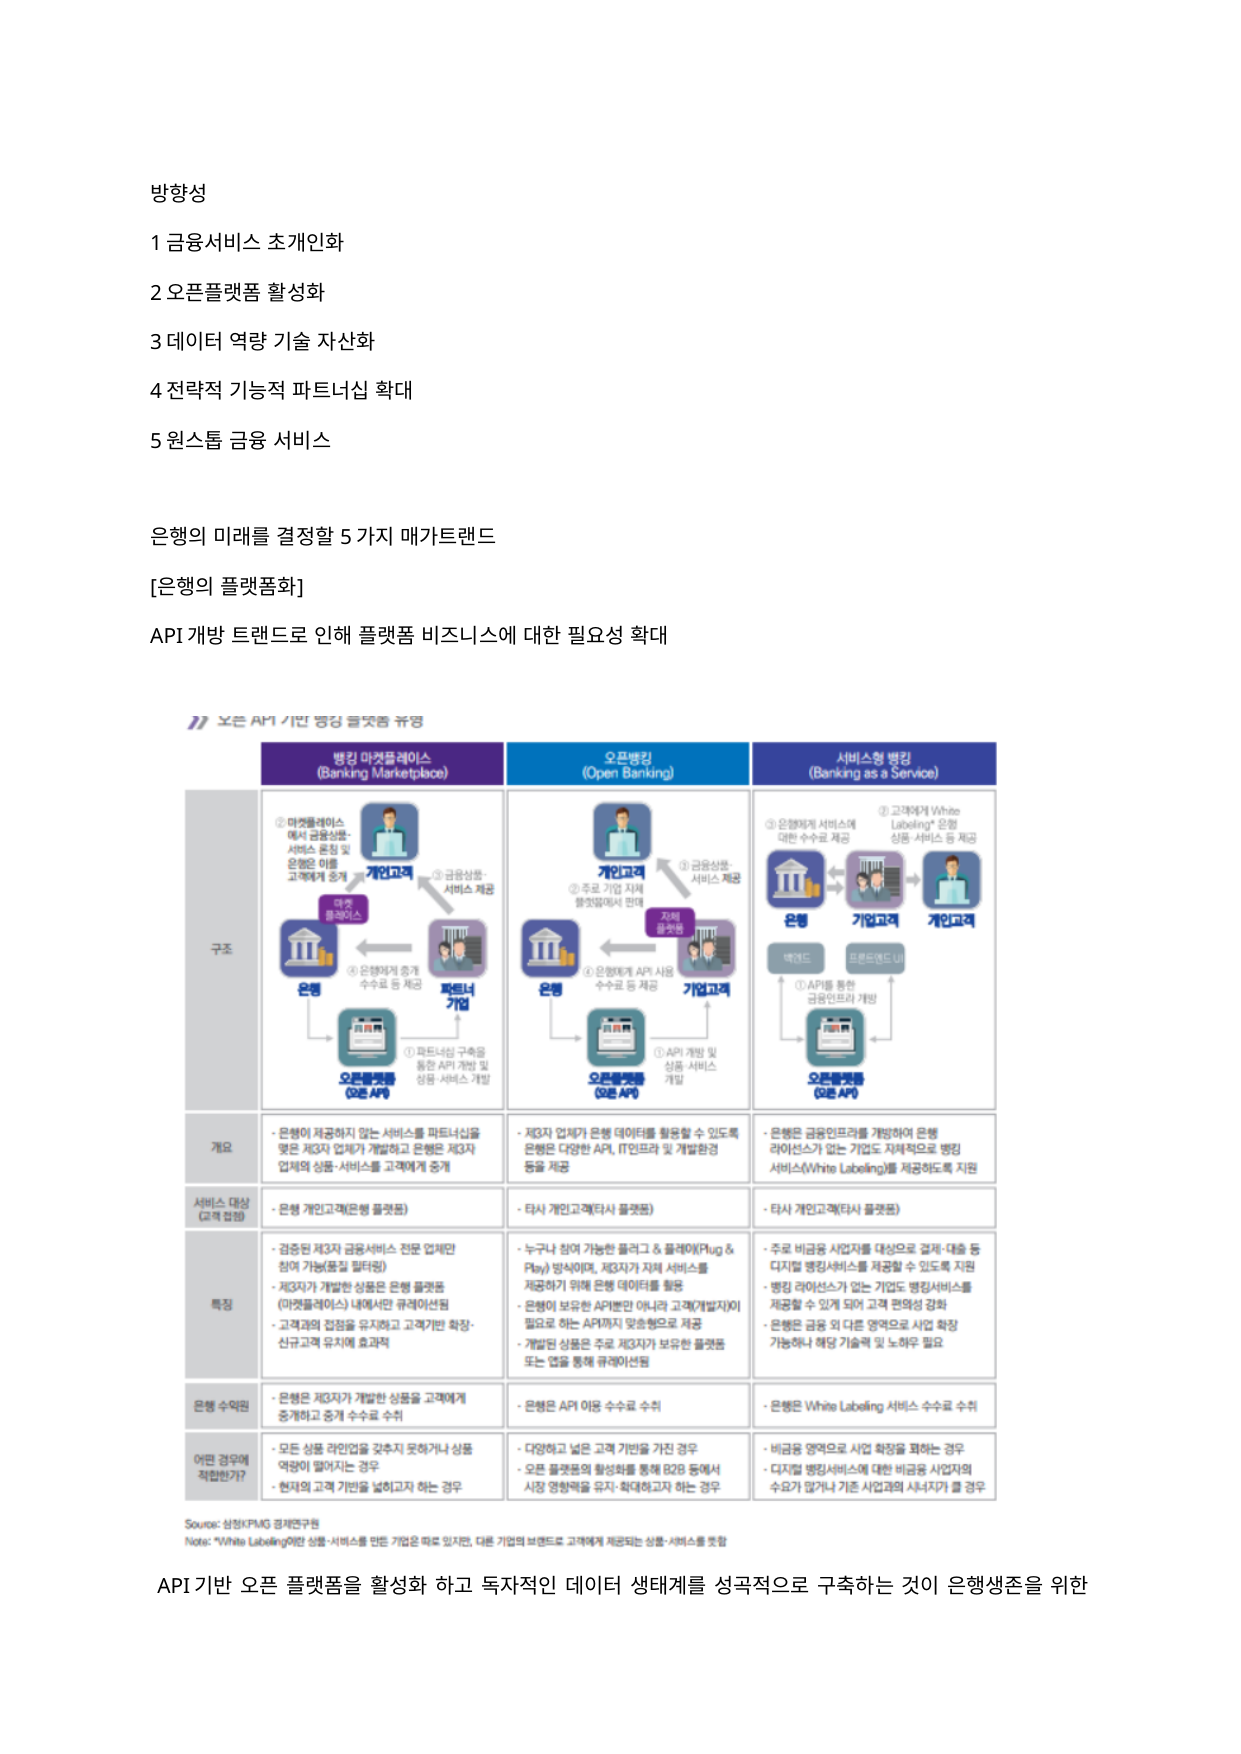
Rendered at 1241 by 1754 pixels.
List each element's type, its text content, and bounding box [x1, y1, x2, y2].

text [은행의 플랫폼화] [150, 570, 1090, 600]
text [150, 1570, 1090, 1600]
picture [150, 716, 1042, 1551]
text API개방 트랜드로 인해 플랫폼 비즈니스에 대한 필요성 확대 [150, 619, 1090, 650]
text 4전략적 기능적 파트너십 확대 [150, 374, 1090, 405]
text 3데이터 역량 기술 자산화 [150, 325, 1090, 356]
text 방향성 [150, 177, 1090, 207]
text 5원스톱 금융 서비스 [150, 424, 1090, 454]
text 은행의 미래를 결정할 5가지 매가트랜드 [150, 521, 1090, 551]
text 2오픈플랫폼 활성화 [150, 276, 1090, 306]
text 1금융서비스 초개인화 [150, 226, 1090, 257]
